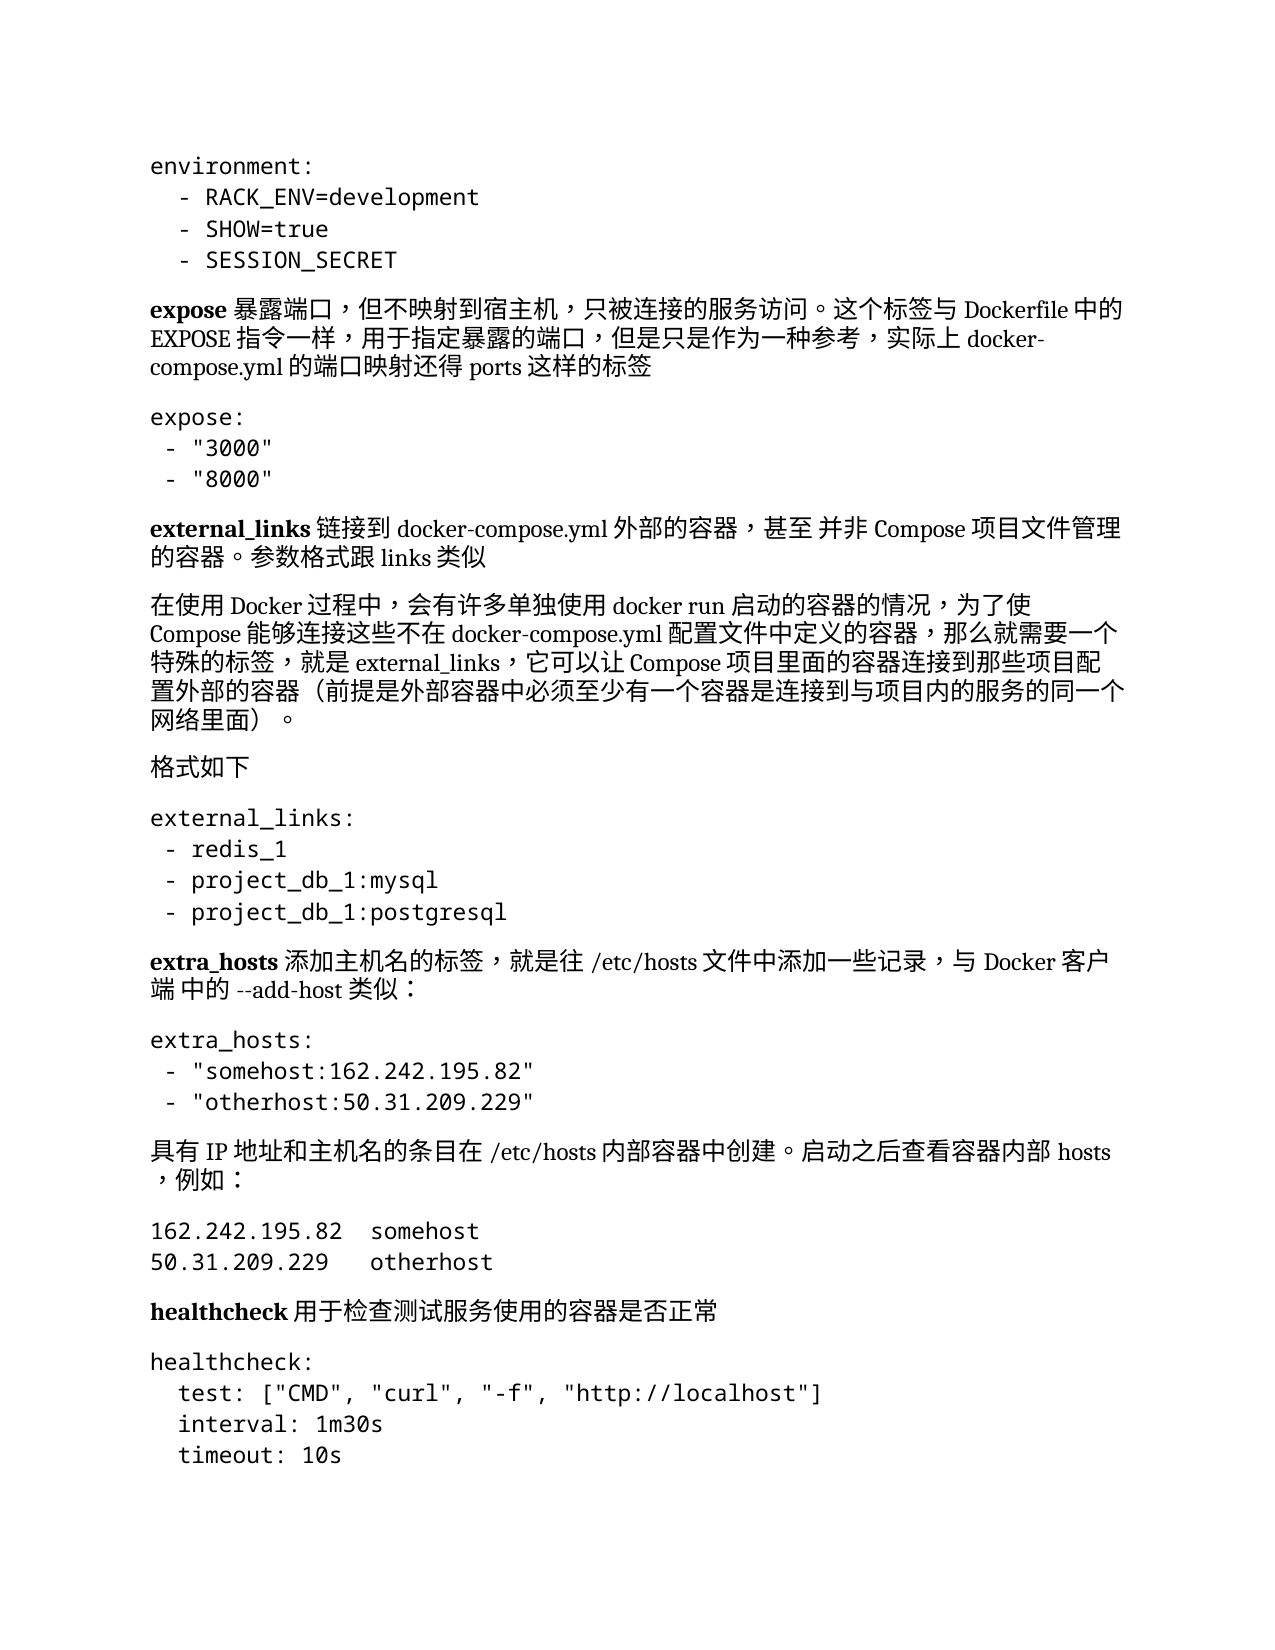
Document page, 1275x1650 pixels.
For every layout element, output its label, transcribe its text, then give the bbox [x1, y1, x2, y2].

text 在使用Docker过程中，会有许多单独使用 docker run 启动的容器的情况，为了使 Compose 能够连接这些不在docker-compose.yml 配置文件中定义的容器，那么就需要一个特殊的标签，就是 external_links，它可以让Compose 项目里面的容器连接到那些项目配置外部的容器（前提是外部容器中必须至少有一个容器是连接到与项目内的服务的同一个网络里面）。 [150, 592, 1125, 735]
text 格式如下 [150, 754, 1125, 783]
text external_links: - redis_1 - project_db_1:mysql - project_db_1:postgresql [150, 802, 1125, 927]
text extra_hosts: - "somehost:162.242.195.82" - "otherhost:50.31.209.229" [150, 1024, 1125, 1117]
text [150, 1345, 1125, 1470]
text expose 暴露端口，但不映射到宿主机，只被连接的服务访问。这个标签与 Dockerfile 中的 EXPOSE 指令一样，用于指定暴露的端口，但是只是作为一种参考，实际上 docker-compose.yml 的端口映射还得 ports 这样的标签 [150, 296, 1125, 382]
text healthcheck 用于检查测试服务使用的容器是否正常 [150, 1298, 1125, 1327]
text environment: - RACK_ENV=development - SHOW=true - SESSION_SECRET [150, 150, 1125, 275]
text 162.242.195.82 somehost 50.31.209.229 otherhost [150, 1214, 1125, 1277]
text external_links 链接到 docker-compose.yml 外部的容器，甚至 并非 Compose 项目文件管理的容器。参数格式跟 links 类似 [150, 515, 1125, 573]
text expose: - "3000" - "8000" [150, 401, 1125, 494]
text extra_hosts 添加主机名的标签，就是往 /etc/hosts 文件中添加一些记录，与 Docker 客户端 中的 --add-host 类似： [150, 947, 1125, 1005]
text 具有 IP 地址和主机名的条目在 /etc/hosts 内部容器中创建。启动之后查看容器内部 hosts ，例如： [150, 1138, 1125, 1196]
